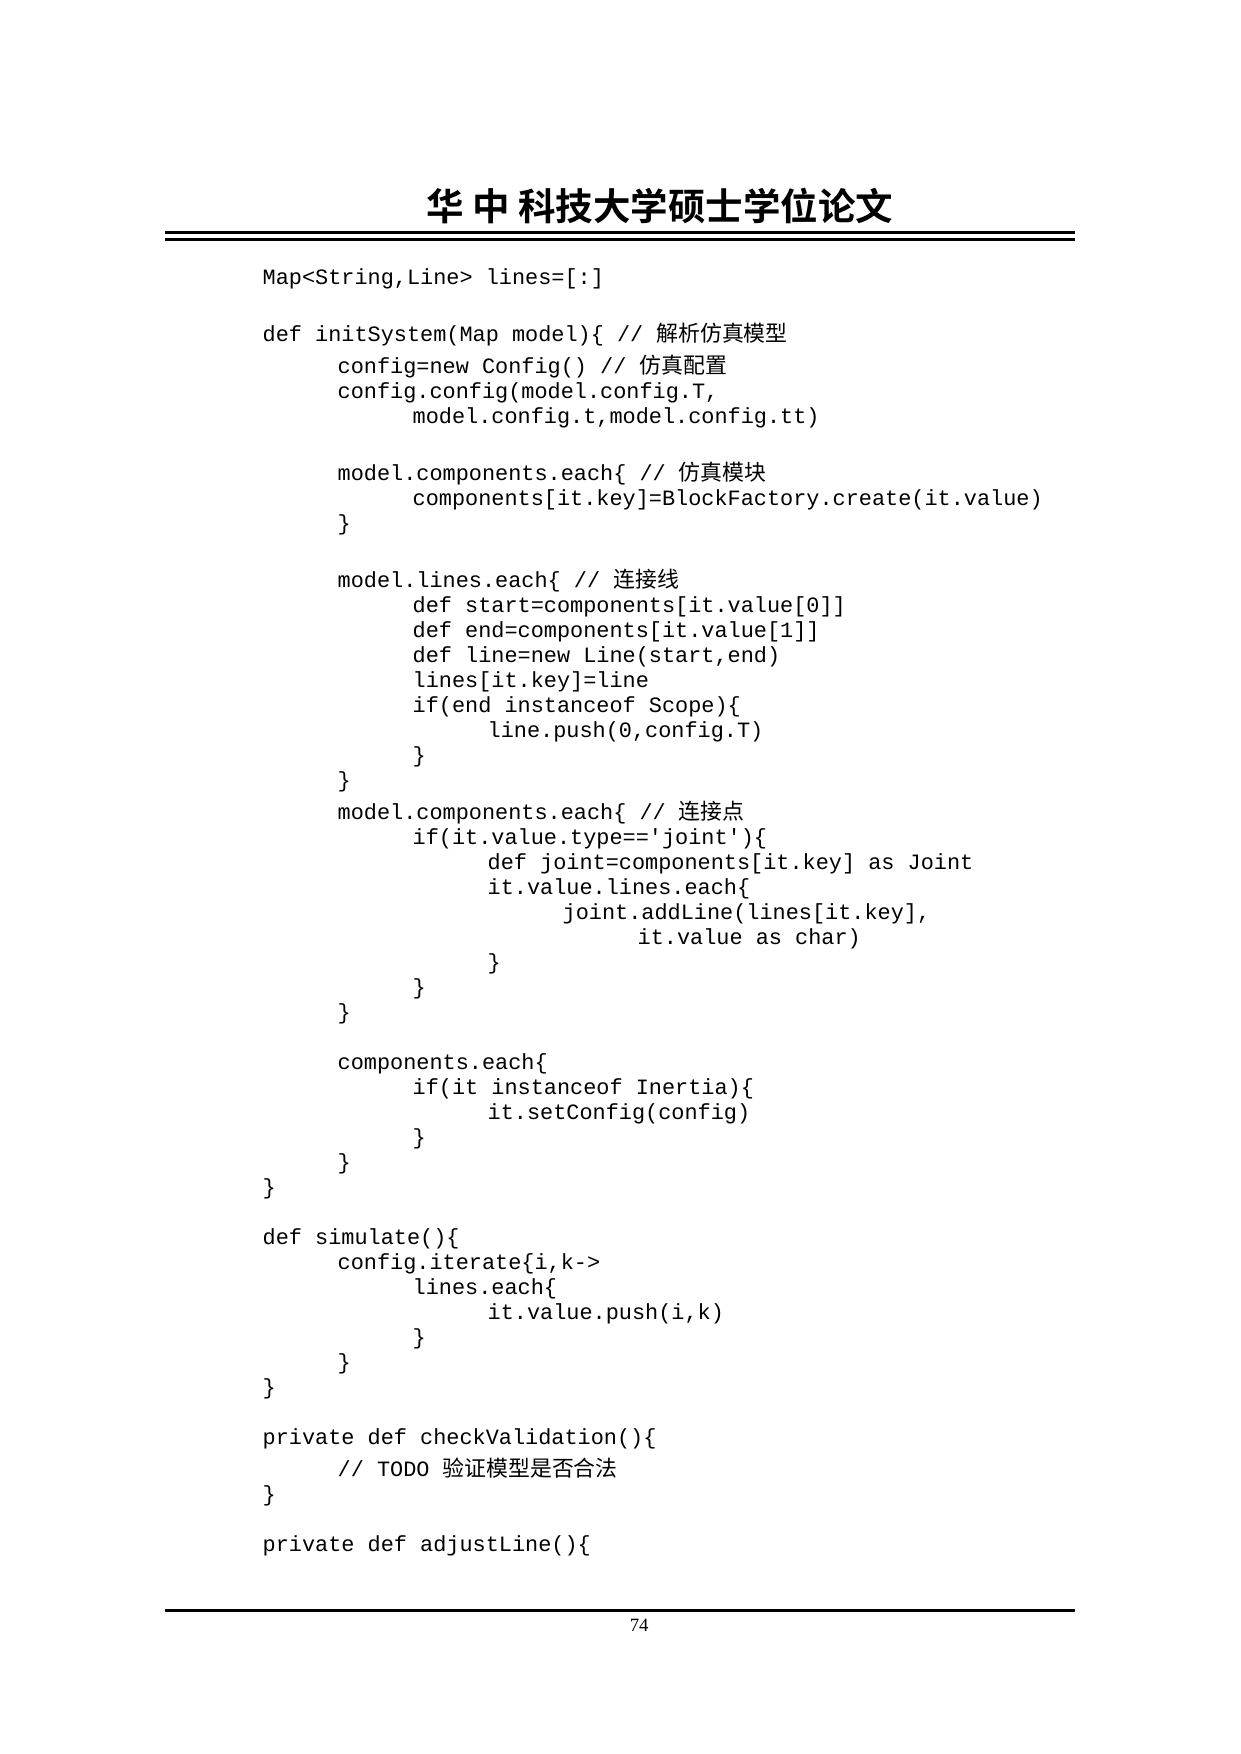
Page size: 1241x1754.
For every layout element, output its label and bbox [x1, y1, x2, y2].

table_header [176, 266, 1064, 1558]
